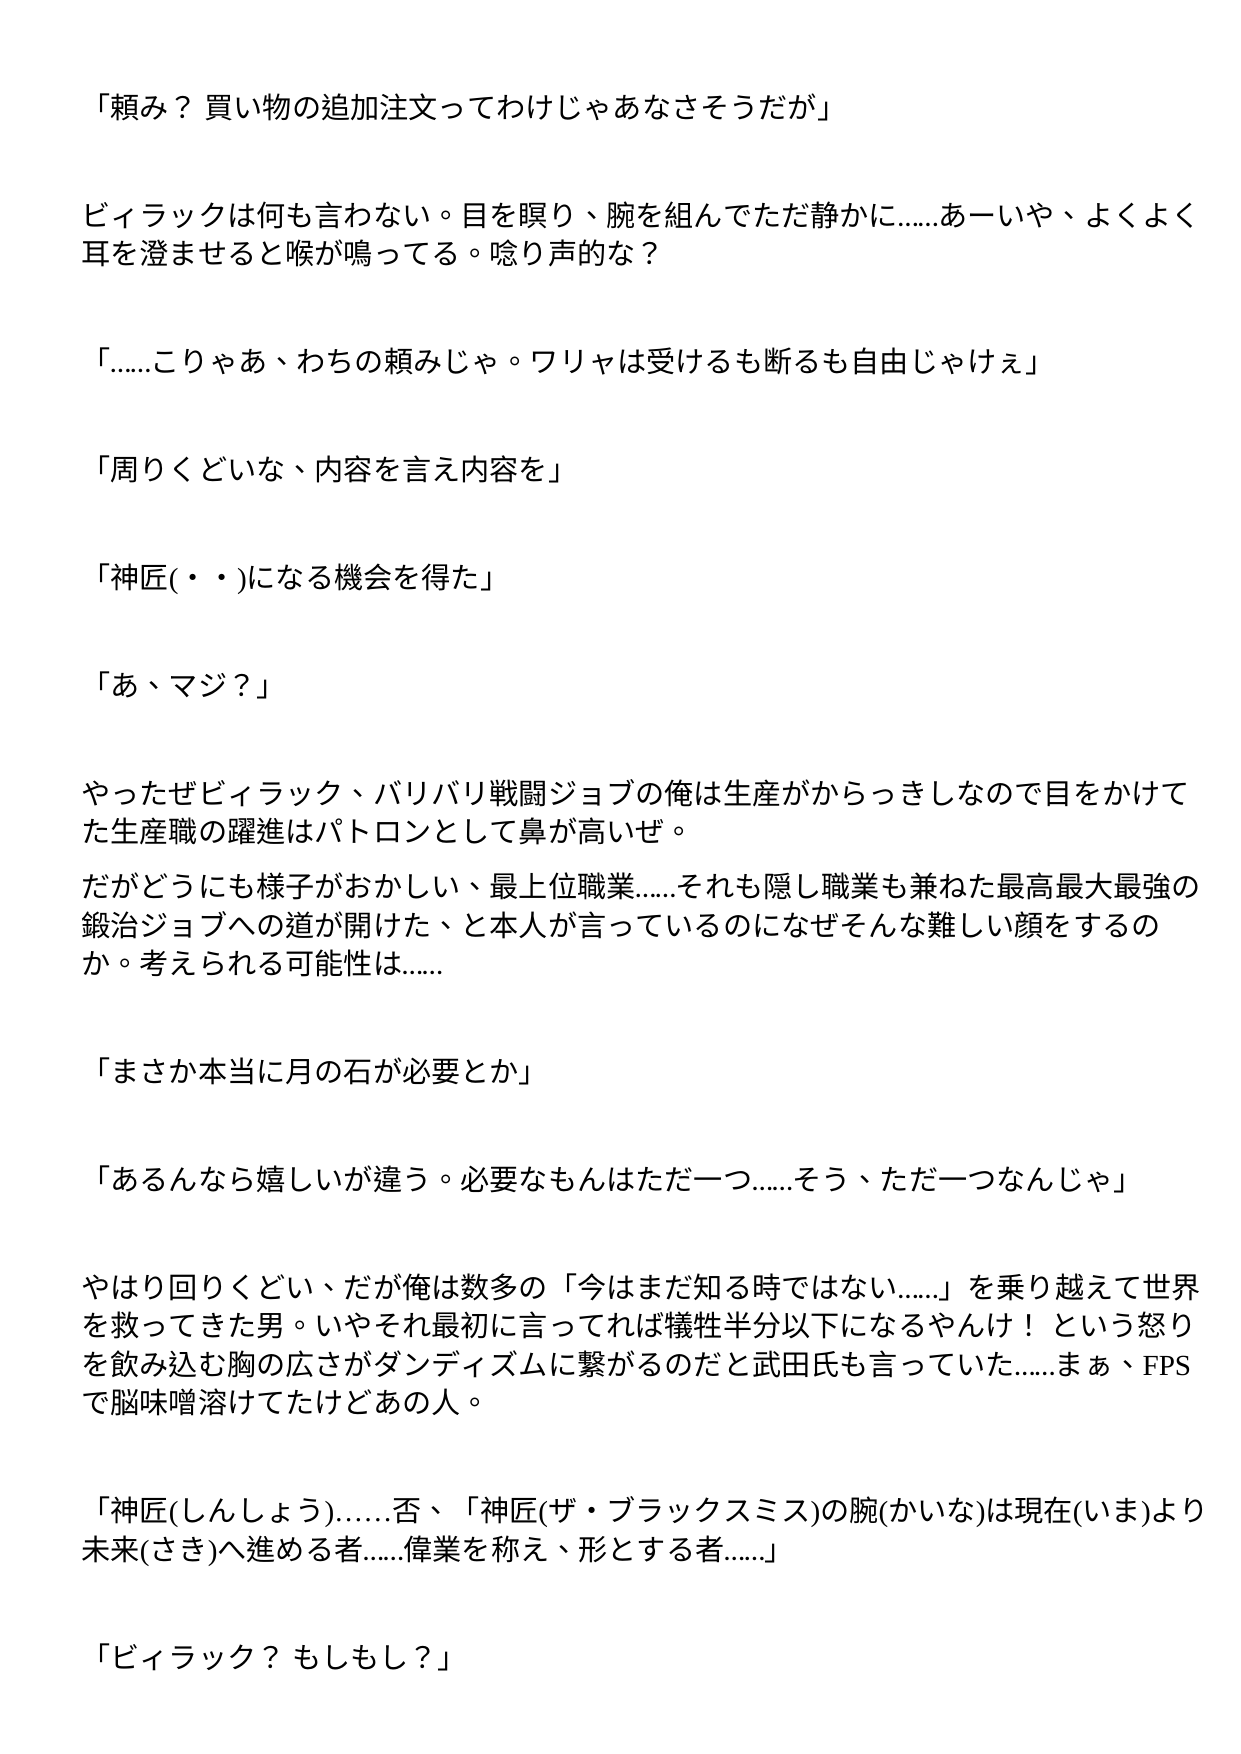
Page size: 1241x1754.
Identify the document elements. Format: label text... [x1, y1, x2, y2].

text 「ビィラック？ もしもし？」 [81, 1640, 1215, 1675]
text 「まさか本当に月の石が必要とか」 [81, 1054, 1215, 1090]
text 「……こりゃあ、わちの頼みじゃ。ワリャは受けるも断るも自由じゃけぇ」 [81, 344, 1215, 380]
text 「頼み？ 買い物の追加注文ってわけじゃあなさそうだが」 [81, 90, 1215, 126]
text 「あ、マジ？」 [81, 668, 1215, 704]
text やったぜビィラック、バリバリ戦闘ジョブの俺は生産がからっきしなので目をかけてた生産職の躍進はパトロンとして鼻が高いぜ。 [81, 776, 1215, 850]
text ビィラックは何も言わない。目を瞑り、腕を組んでただ静かに……あーいや、よくよく耳を澄ませると喉が鳴ってる。唸り声的な？ [81, 198, 1215, 272]
text だがどうにも様子がおかしい、最上位職業……それも隠し職業も兼ねた最高最大最強の鍛治ジョブへの道が開けた、と本人が言っているのになぜそんな難しい顔をするのか。考えられる可能性は…… [81, 869, 1215, 982]
text やはり回りくどい、だが俺は数多の「今はまだ知る時ではない……」を乗り越えて世界を救ってきた男。いやそれ最初に言ってれば犠牲半分以下になるやんけ！ という怒りを飲み込む胸の広さがダンディズムに繋がるのだと武田氏も言っていた……まぁ、FPSで脳味噌溶けてたけどあの人。 [81, 1270, 1215, 1421]
text 「あるんなら嬉しいが違う。必要なもんはただ一つ……そう、ただ一つなんじゃ」 [81, 1162, 1215, 1198]
text 「神匠(しんしょう)……否、「神匠(ザ・ブラックスミス)の腕(かいな)は現在(いま)より未来(さき)へ進める者……偉業を称え、形とする者……」 [81, 1493, 1215, 1567]
text 「神匠(・・)になる機会を得た」 [81, 560, 1215, 596]
text 「周りくどいな、内容を言え内容を」 [81, 452, 1215, 488]
